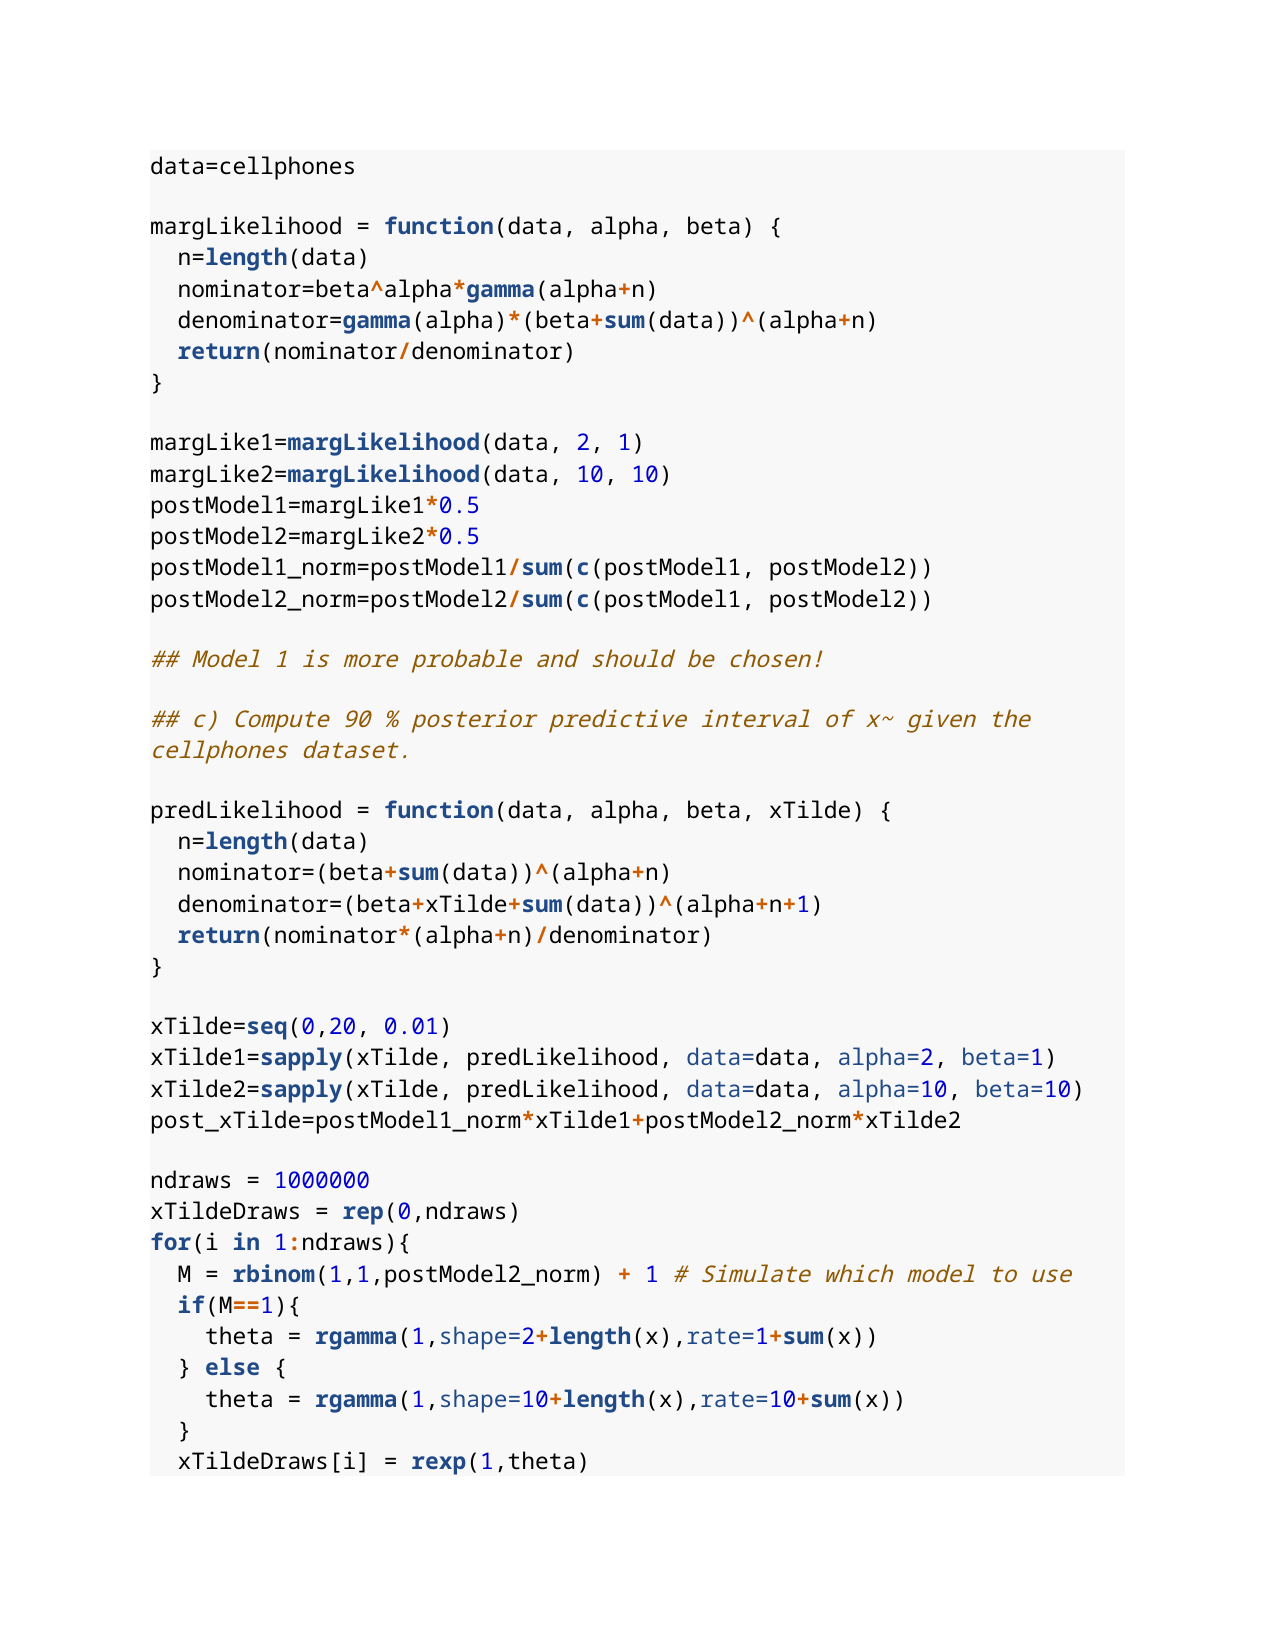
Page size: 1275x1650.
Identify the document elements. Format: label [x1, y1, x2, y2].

text [150, 150, 1125, 1476]
